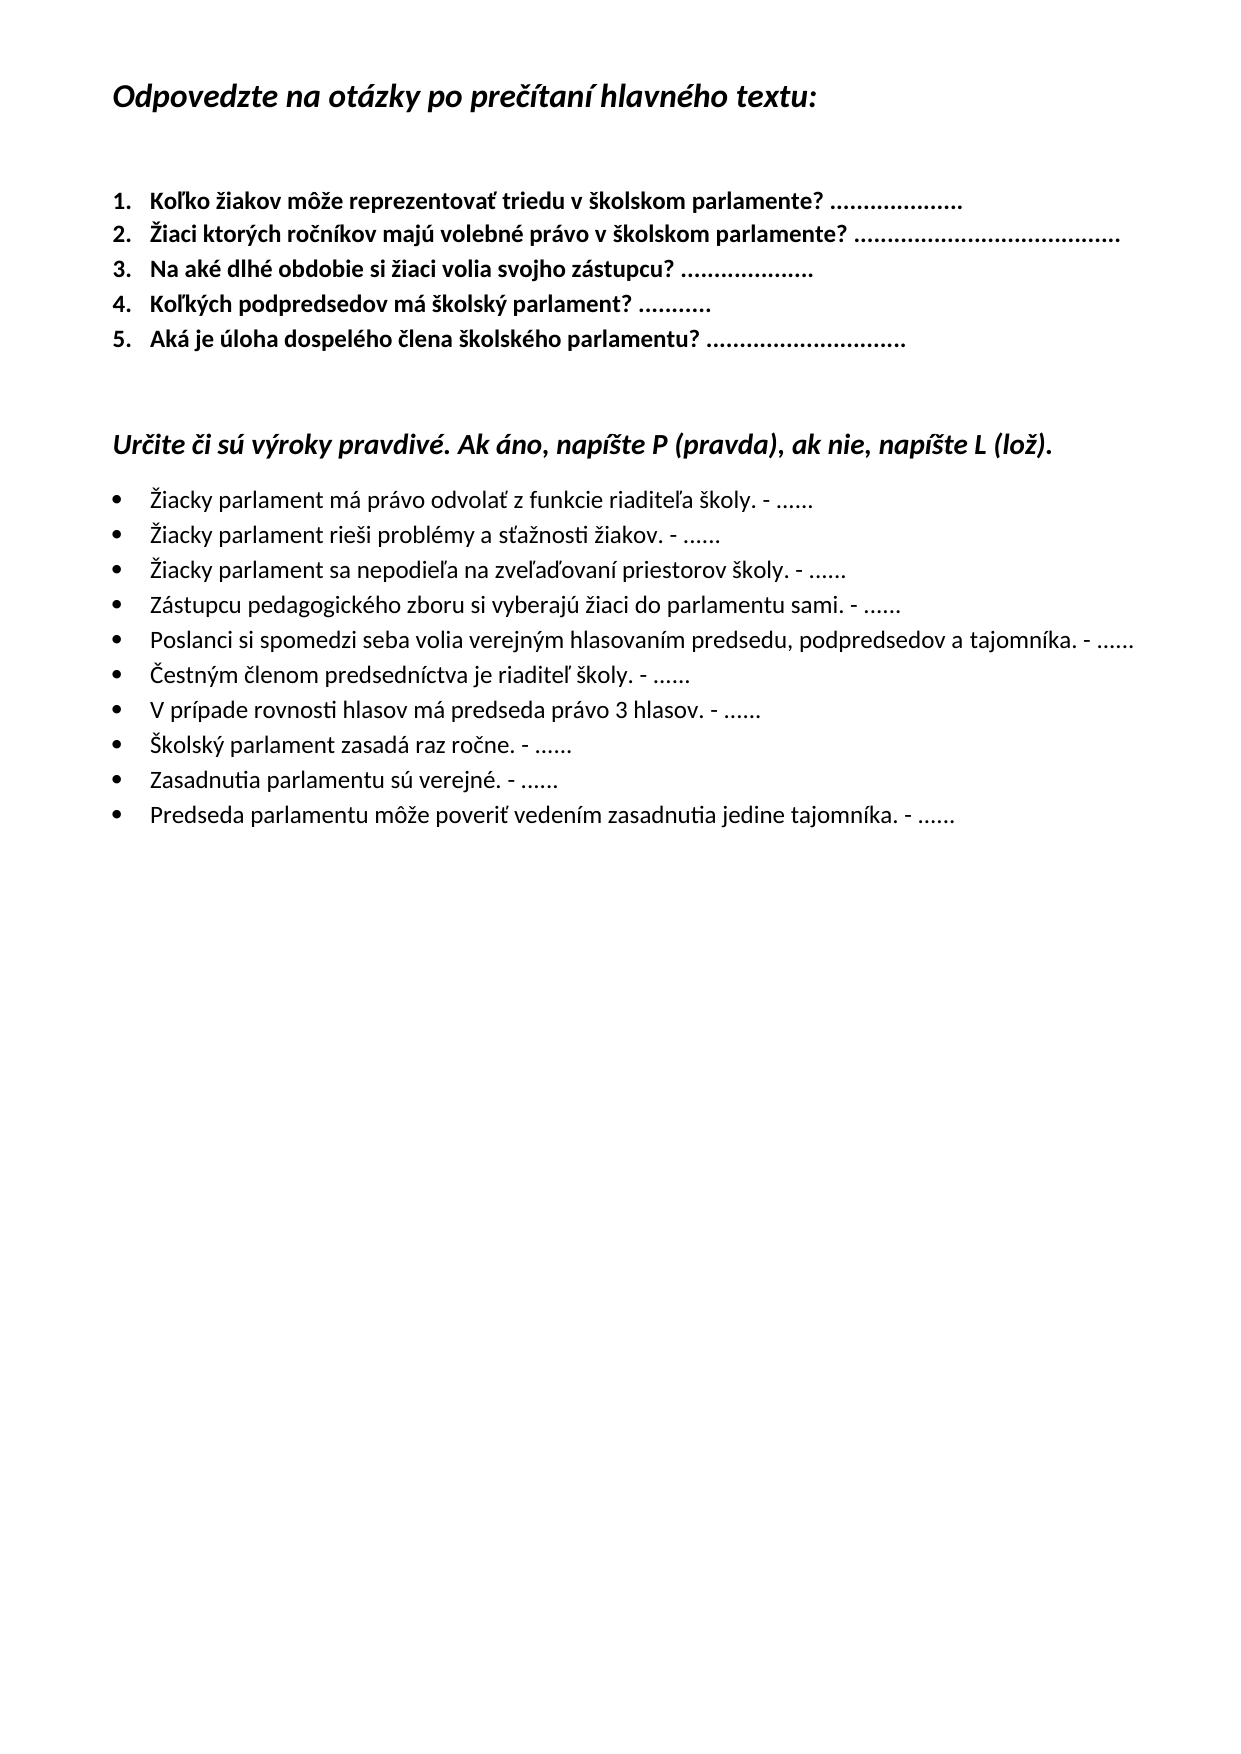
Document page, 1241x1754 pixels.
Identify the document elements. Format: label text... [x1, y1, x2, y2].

list Na aké dlhé obdobie si žiaci volia svojho zástupcu? .................... [112, 253, 1165, 284]
text Určite či sú výroky pravdivé. Ak áno, napíšte P (pravda), ak nie, napíšte L (lož). [112, 426, 1165, 462]
list Žiaci ktorých ročníkov majú volebné právo v školskom parlamente? ........................................ [112, 218, 1165, 249]
list V prípade rovnosti hlasov má predseda právo 3 hlasov. - ...... [112, 694, 1165, 724]
list Žiacky parlament rieši problémy a sťažnosti žiakov. - ...... [112, 519, 1165, 549]
list Žiacky parlament má právo odvolať z funkcie riaditeľa školy. - ...... [112, 484, 1165, 514]
text Odpovedzte na otázky po prečítaní hlavného textu: [75, 75, 1165, 116]
list Koľko žiakov môže reprezentovať triedu v školskom parlamente? .................... [112, 185, 1165, 216]
list Zástupcu pedagogického zboru si vyberajú žiaci do parlamentu sami. - ...... [112, 589, 1165, 619]
list Zasadnutia parlamentu sú verejné. - ...... [112, 764, 1165, 794]
list Školský parlament zasadá raz ročne. - ...... [112, 729, 1165, 759]
list Žiacky parlament sa nepodieľa na zveľaďovaní priestorov školy. - ...... [112, 554, 1165, 584]
list Poslanci si spomedzi seba volia verejným hlasovaním predsedu, podpredsedov a tajomníka. - ...... [112, 624, 1165, 654]
list Aká je úloha dospelého člena školského parlamentu? .............................. [112, 323, 1165, 354]
list Koľkých podpredsedov má školský parlament? ........... [112, 288, 1165, 319]
list Predseda parlamentu môže poveriť vedením zasadnutia jedine tajomníka. - ...... [112, 799, 1165, 829]
list Čestným členom predsedníctva je riaditeľ školy. - ...... [112, 659, 1165, 689]
